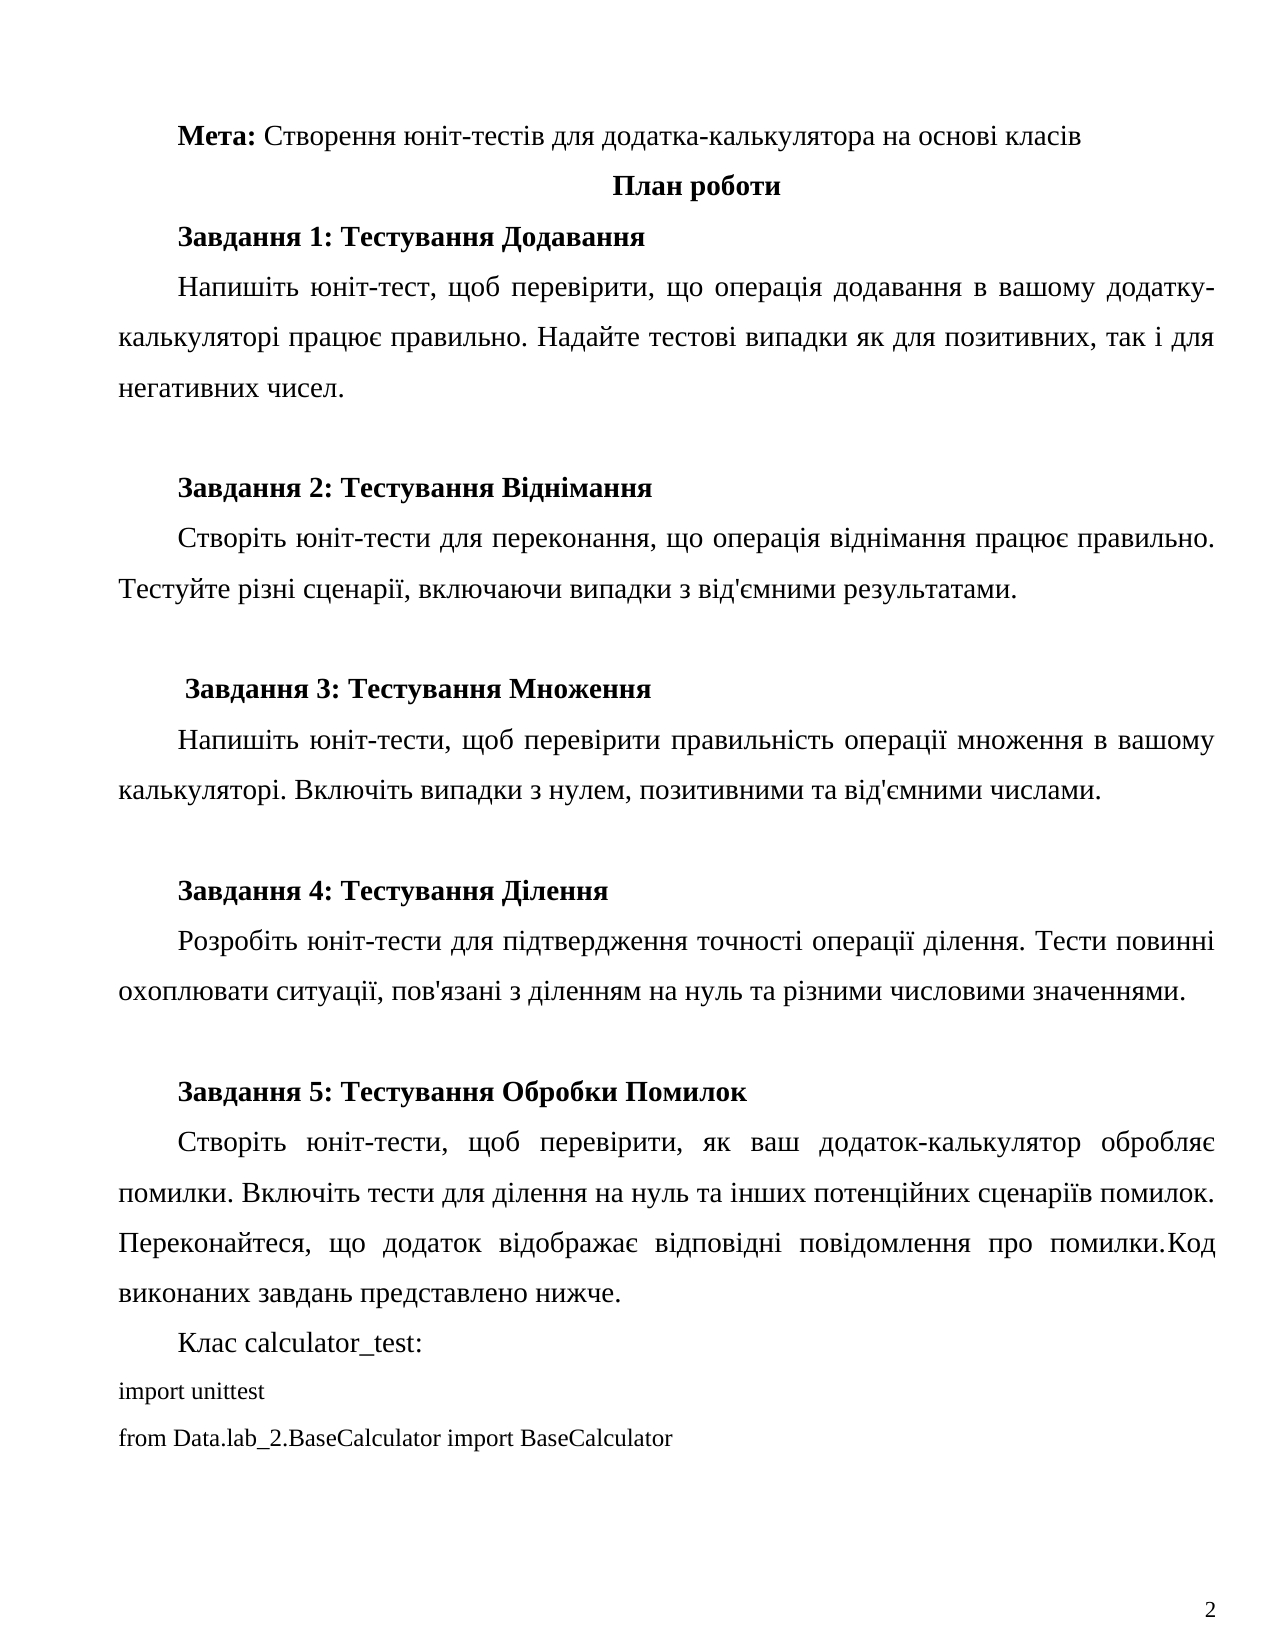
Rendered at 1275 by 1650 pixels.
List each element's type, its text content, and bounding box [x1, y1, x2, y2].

text Створіть юніт-тести, щоб перевірити, як ваш додаток-калькулятор обробляє помилки. Включіть тести для ділення на нуль та інших потенційних сценаріїв помилок. Переконайтеся, що додаток відображає відповідні повідомлення про помилки.Код виконаних завдань представлено нижче. [118, 1124, 1216, 1309]
text from Data.lab_2.BaseCalculator import BaseCalculator [118, 1423, 1216, 1451]
text Завдання 3: Тестування Множення [118, 672, 1216, 705]
text import unittest [118, 1376, 1216, 1405]
text Завдання 4: Тестування Ділення [118, 873, 1216, 906]
text Завдання 1: Тестування Додавання [118, 219, 1216, 252]
text План роботи [118, 168, 1216, 202]
text Завдання 5: Тестування Обробки Помилок [118, 1074, 1216, 1108]
text Мета: Cтворення юніт-тестів для додатка-калькулятора на основі класів [118, 118, 1216, 152]
text Завдання 2: Тестування Віднімання [118, 470, 1216, 504]
text Клас calculator_test: [118, 1326, 1216, 1359]
text Напишіть юніт-тести, щоб перевірити правильність операції множення в вашому калькуляторі. Включіть випадки з нулем, позитивними та від'ємними числами. [118, 722, 1216, 806]
text Створіть юніт-тести для переконання, що операція віднімання працює правильно. Тестуйте різні сценарії, включаючи випадки з від'ємними результатами. [118, 521, 1216, 604]
text Напишіть юніт-тест, щоб перевірити, що операція додавання в вашому додатку-калькуляторі працює правильно. Надайте тестові випадки як для позитивних, так і для негативних чисел. [118, 269, 1216, 403]
text Розробіть юніт-тести для підтвердження точності операції ділення. Тести повинні охоплювати ситуації, пов'язані з діленням на нуль та різними числовими значеннями. [118, 923, 1216, 1007]
